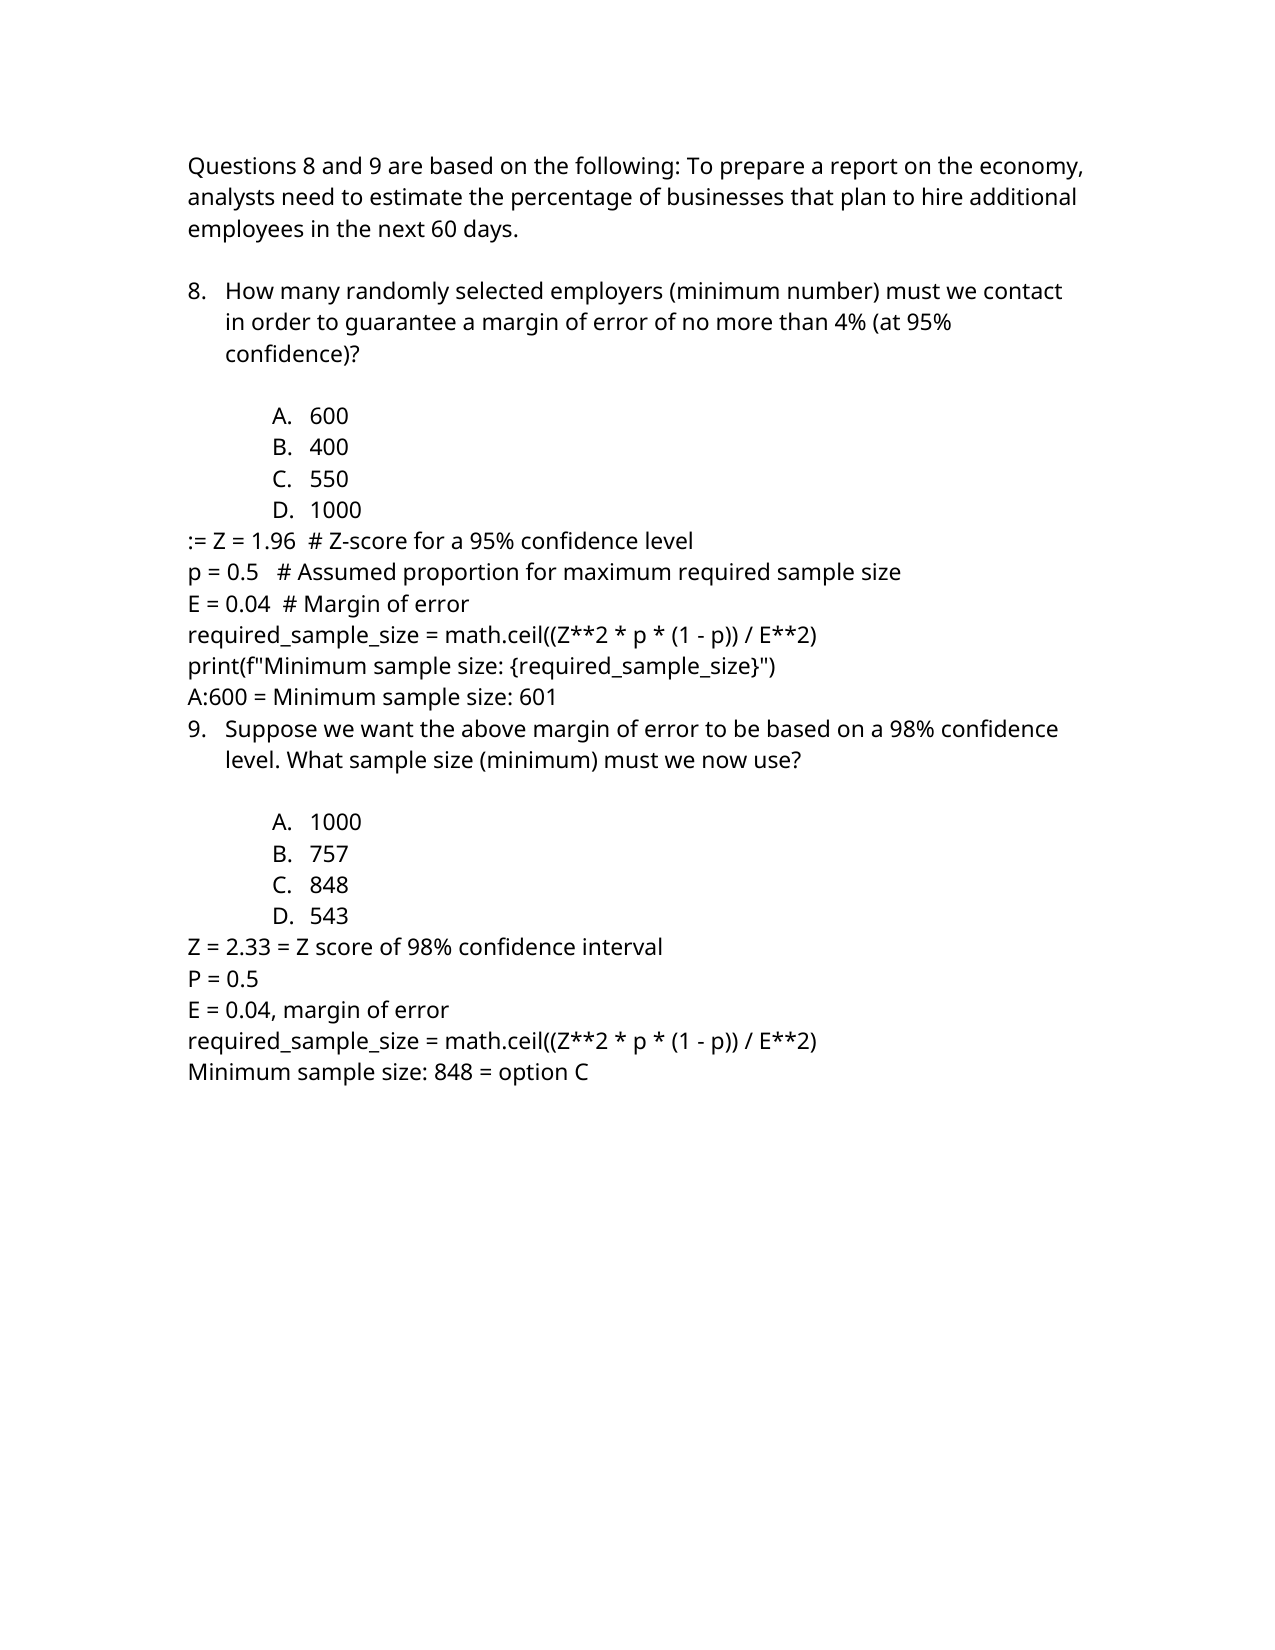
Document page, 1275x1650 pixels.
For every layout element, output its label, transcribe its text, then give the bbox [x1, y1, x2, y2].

list 757 [272, 837, 1087, 869]
list 550 [272, 462, 1087, 494]
list 543 [272, 900, 1087, 931]
text Minimum sample size: 848 = option C [187, 1056, 1087, 1087]
text A:600 = Minimum sample size: 601 [187, 681, 1087, 712]
list 848 [272, 869, 1087, 900]
text E = 0.04 # Margin of error [187, 587, 1087, 619]
text p = 0.5 # Assumed proportion for maximum required sample size [187, 556, 1087, 587]
list 400 [272, 431, 1087, 462]
text print(f"Minimum sample size: {required_sample_size}") [187, 650, 1087, 681]
list 1000 [272, 806, 1087, 837]
text Questions 8 and 9 are based on the following: To prepare a report on the economy, analysts need to estimate the percentage of businesses that plan to hire additional employees in the next 60 days. [187, 150, 1087, 244]
text := Z = 1.96 # Z-score for a 95% confidence level [187, 525, 1087, 556]
text required_sample_size = math.ceil((Z**2 * p * (1 - p)) / E**2) [187, 1025, 1087, 1056]
list 1000 [272, 494, 1087, 525]
list 600 [272, 400, 1087, 431]
text required_sample_size = math.ceil((Z**2 * p * (1 - p)) / E**2) [187, 619, 1087, 650]
list How many randomly selected employers (minimum number) must we contact in order to guarantee a margin of error of no more than 4% (at 95% confidence)? [187, 275, 1087, 369]
text P = 0.5 [187, 962, 1087, 994]
text Z = 2.33 = Z score of 98% confidence interval [187, 931, 1087, 962]
list Suppose we want the above margin of error to be based on a 98% confidence level. What sample size (minimum) must we now use? [187, 712, 1087, 775]
text E = 0.04, margin of error [187, 994, 1087, 1025]
